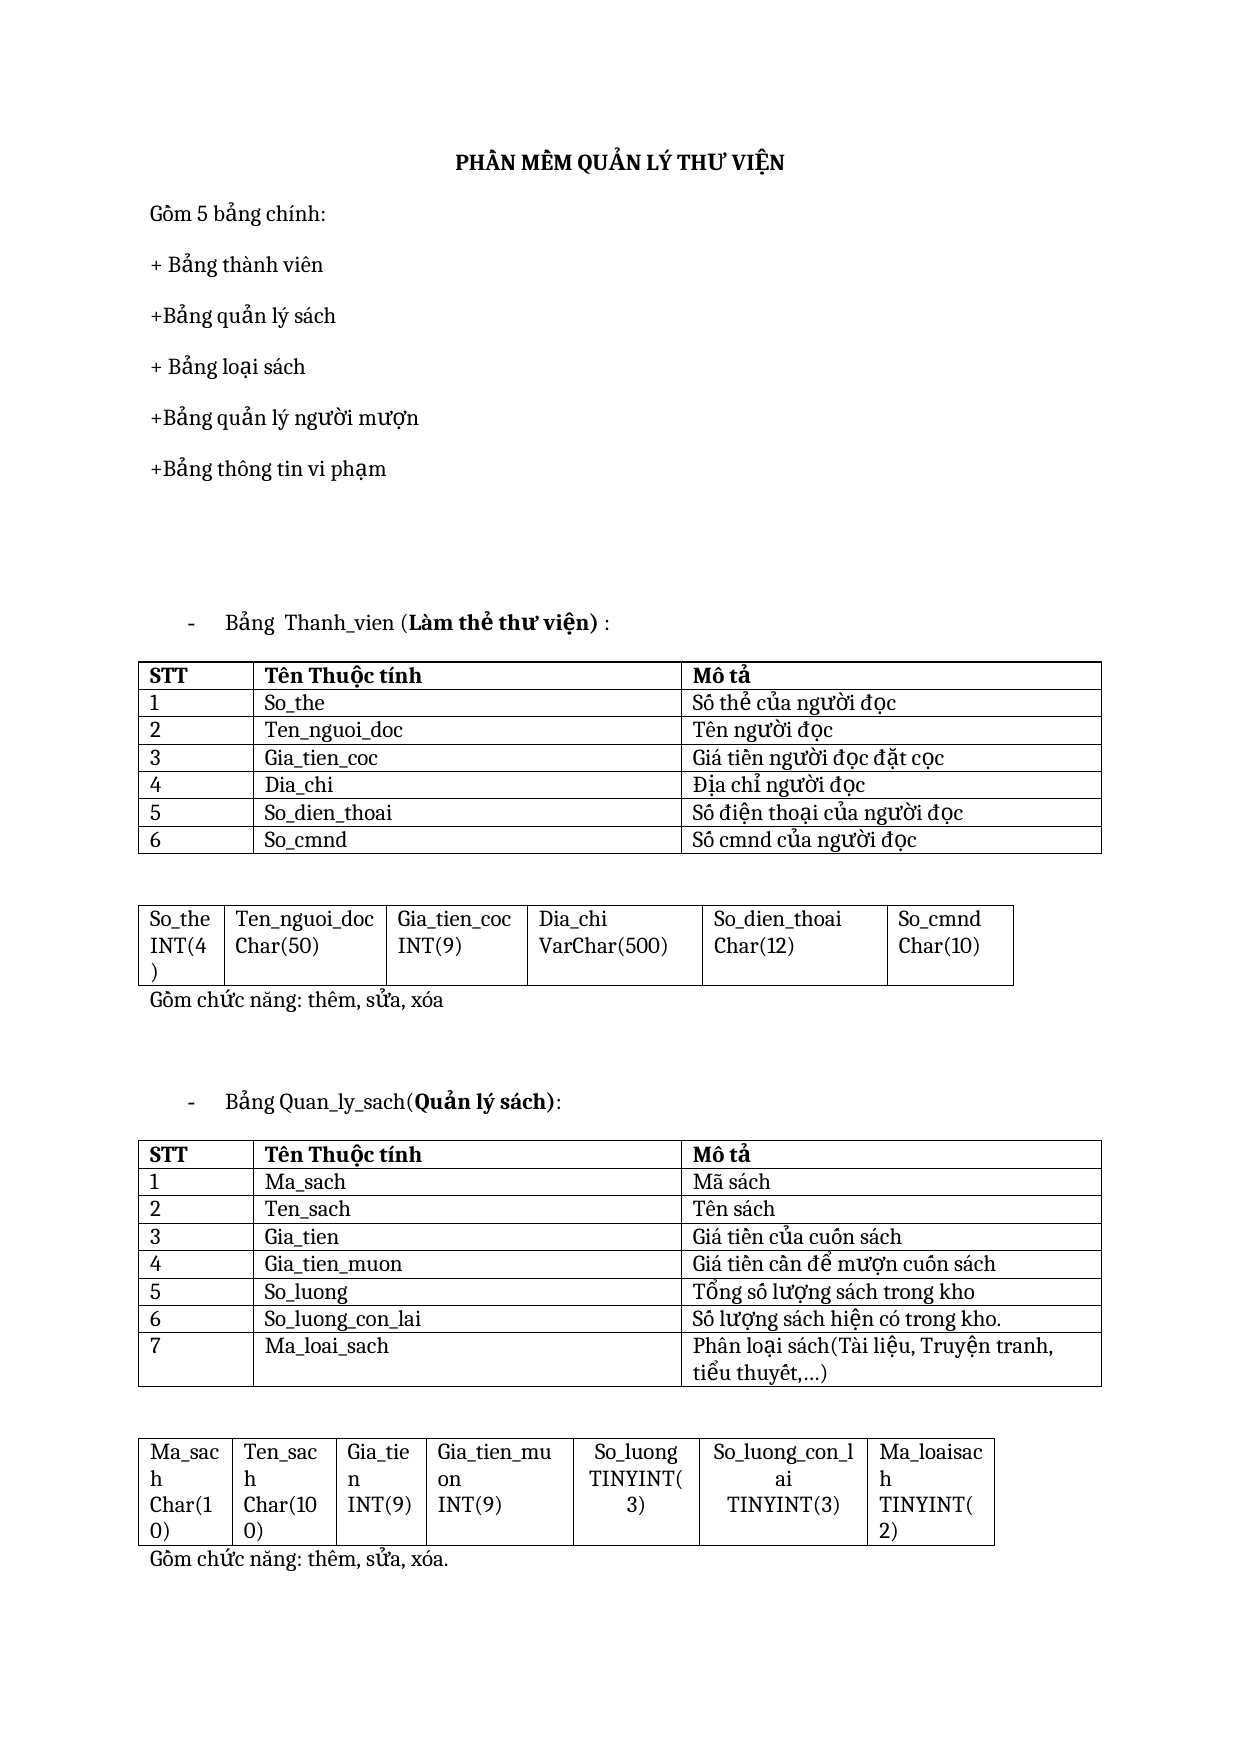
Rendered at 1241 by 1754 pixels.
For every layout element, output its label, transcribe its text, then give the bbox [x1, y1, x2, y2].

table_header STT [139, 663, 253, 689]
table_cell 3 [139, 1224, 253, 1250]
table_cell Tên người đọc [682, 717, 1101, 743]
table_cell 1 [139, 690, 253, 716]
table_cell 5 [139, 1279, 253, 1305]
table_cell Gia_tien [254, 1224, 681, 1250]
table_cell Phân loại sách(Tài liệu, Truyện tranh, tiểu thuyết,…) [682, 1333, 1101, 1386]
table_header Tên Thuộc tính [254, 663, 681, 689]
table_cell Giá tiền người đọc đặt cọc [682, 745, 1101, 771]
table_header So_the INT(4) [139, 906, 224, 985]
text +Bảng quản lý sách [150, 303, 1090, 329]
table_cell 6 [139, 1306, 253, 1332]
table_cell Tổng số lượng sách trong kho [682, 1279, 1101, 1305]
text PHẦN MỀM QUẢN LÝ THƯ VIỆN [150, 150, 1090, 176]
text Gồm 5 bảng chính: [150, 201, 1090, 227]
table_cell Địa chỉ người đọc [682, 772, 1101, 798]
table_cell Ma_loai_sach [254, 1333, 681, 1386]
table_header So_luong_con_lai TINYINT(3) [700, 1439, 867, 1544]
list Bảng Quan_ly_sach(Quản lý sách): [187, 1088, 1090, 1116]
table_cell Số điện thoại của người đọc [682, 799, 1101, 826]
text +Bảng thông tin vi phạm [150, 456, 1090, 483]
table_cell So_luong [254, 1279, 681, 1305]
text Gồm chức năng: thêm, sửa, xóa. [150, 1546, 1090, 1572]
table_header Mô tả [682, 663, 1101, 689]
table_header So_dien_thoai Char(12) [703, 906, 887, 985]
table_header So_luong TINYINT(3) [574, 1439, 699, 1544]
table_header Dia_chi VarChar(500) [528, 906, 702, 985]
table_header Ten_sach Char(100) [233, 1439, 336, 1544]
table_cell 7 [139, 1333, 253, 1386]
table_cell Mã sách [682, 1169, 1101, 1195]
table_cell 5 [139, 799, 253, 826]
table_cell Gia_tien_muon [254, 1251, 681, 1277]
table_cell 2 [139, 1196, 253, 1223]
table_cell So_the [254, 690, 681, 716]
table_cell 6 [139, 827, 253, 853]
table_header Ma_loaisach TINYINT(2) [868, 1439, 994, 1544]
table_cell Số lượng sách hiện có trong kho. [682, 1306, 1101, 1332]
table_cell Giá tiền của cuốn sách [682, 1224, 1101, 1250]
table_header Ma_sach Char(10) [139, 1439, 232, 1544]
table_cell 4 [139, 772, 253, 798]
list Bảng Thanh_vien (Làm thẻ thư viện) : [187, 609, 1090, 636]
table_cell Ma_sach [254, 1169, 681, 1195]
table_cell Giá tiền cần để mượn cuốn sách [682, 1251, 1101, 1277]
table_cell 4 [139, 1251, 253, 1277]
table_cell 3 [139, 745, 253, 771]
text Gồm chức năng: thêm, sửa, xóa [150, 986, 1090, 1013]
table_cell So_luong_con_lai [254, 1306, 681, 1332]
text + Bảng loại sách [150, 354, 1090, 381]
table_header STT [139, 1141, 253, 1168]
table_header Ten_nguoi_doc Char(50) [225, 906, 386, 985]
table_header Tên Thuộc tính [254, 1141, 681, 1168]
table_cell Dia_chi [254, 772, 681, 798]
table_cell Số cmnd của người đọc [682, 827, 1101, 853]
text + Bảng thành viên [150, 252, 1090, 278]
table_header Gia_tien INT(9) [337, 1439, 426, 1544]
table_cell 1 [139, 1169, 253, 1195]
text +Bảng quản lý người mượn [150, 405, 1090, 432]
table_header So_cmnd Char(10) [888, 906, 1013, 985]
table_header Gia_tien_muon INT(9) [427, 1439, 573, 1544]
table_cell Tên sách [682, 1196, 1101, 1223]
table_cell So_dien_thoai [254, 799, 681, 826]
table_header Gia_tien_coc INT(9) [387, 906, 527, 985]
table_cell So_cmnd [254, 827, 681, 853]
table_cell Gia_tien_coc [254, 745, 681, 771]
table_header Mô tả [682, 1141, 1101, 1168]
table_cell 2 [139, 717, 253, 743]
table_cell Ten_sach [254, 1196, 681, 1223]
table_cell Số thẻ của người đọc [682, 690, 1101, 716]
table_cell Ten_nguoi_doc [254, 717, 681, 743]
